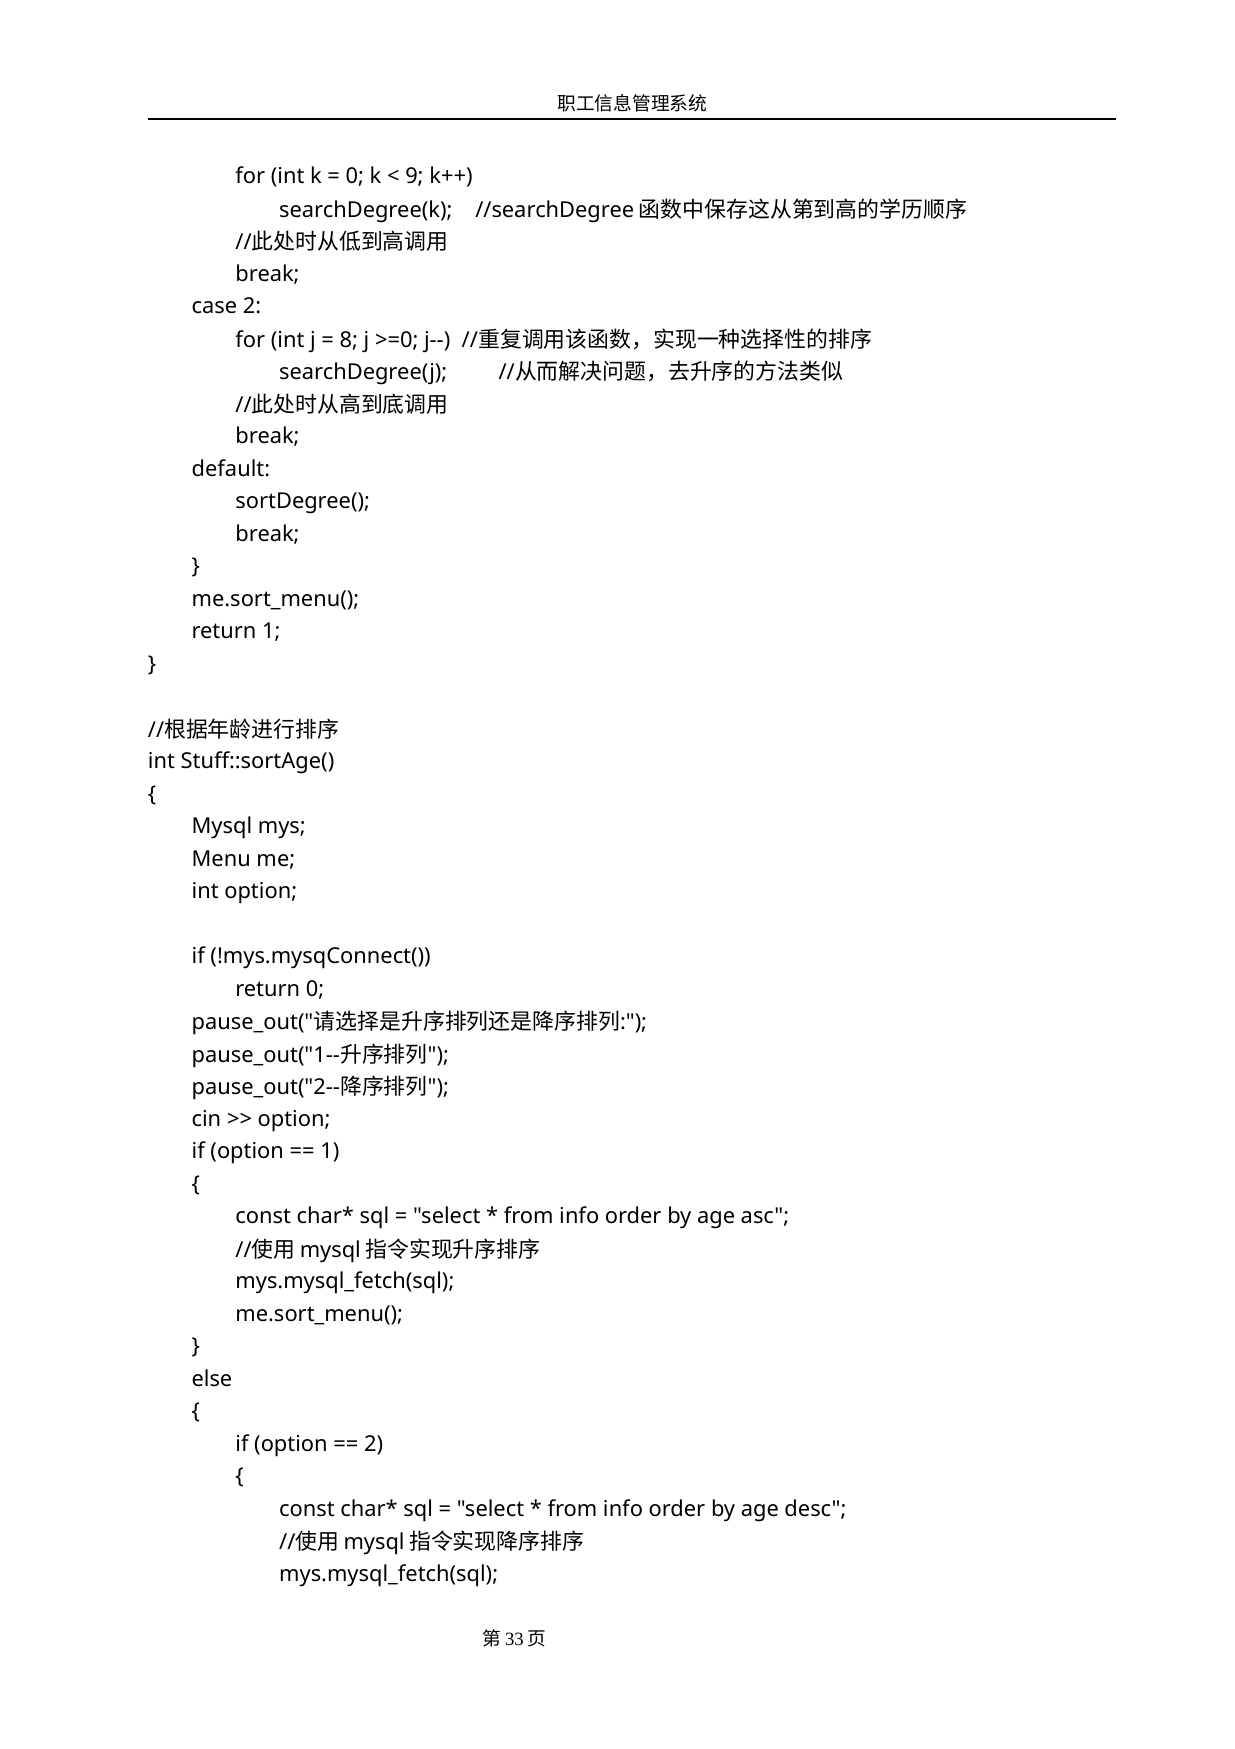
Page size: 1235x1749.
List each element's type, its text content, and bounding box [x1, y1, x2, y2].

text int Stuff::sortAge() [148, 744, 1116, 777]
text cin >> option; [148, 1102, 1116, 1134]
text Menu me; [148, 842, 1116, 874]
text pause_out("请选择是升序排列还是降序排列:"); [148, 1004, 1116, 1037]
text return 1; [148, 614, 1116, 647]
text pause_out("2--降序排列"); [148, 1069, 1116, 1102]
text break; [148, 257, 1116, 289]
text searchDegree(k); //searchDegree函数中保存这从第到高的学历顺序 [148, 192, 1116, 224]
text if (option == 1) [148, 1134, 1116, 1167]
text //使用mysql指令实现降序排序 [148, 1524, 1116, 1557]
text case 2: [148, 289, 1116, 322]
text me.sort_menu(); [148, 1297, 1116, 1329]
text { [148, 1394, 1116, 1427]
text { [148, 777, 1116, 809]
text //此处时从低到高调用 [148, 224, 1116, 257]
text searchDegree(j); //从而解决问题，去升序的方法类似 [148, 354, 1116, 387]
text { [148, 1167, 1116, 1199]
text return 0; [148, 972, 1116, 1004]
text //此处时从高到底调用 [148, 387, 1116, 419]
text break; [148, 517, 1116, 549]
text const char* sql = "select * from info order by age asc"; [148, 1199, 1116, 1232]
text default: [148, 452, 1116, 484]
text mys.mysql_fetch(sql); [148, 1557, 1116, 1589]
text break; [148, 419, 1116, 452]
text //使用mysql指令实现升序排序 [148, 1232, 1116, 1264]
text { [148, 1459, 1116, 1492]
text sortDegree(); [148, 484, 1116, 517]
text const char* sql = "select * from info order by age desc"; [148, 1492, 1116, 1524]
text if (option == 2) [148, 1427, 1116, 1459]
text } [148, 549, 1116, 582]
text } [148, 1329, 1116, 1362]
text mys.mysql_fetch(sql); [148, 1264, 1116, 1297]
text for (int j = 8; j >=0; j--) //重复调用该函数，实现一种选择性的排序 [148, 322, 1116, 354]
text //根据年龄进行排序 [148, 712, 1116, 744]
text Mysql mys; [148, 809, 1116, 842]
text pause_out("1--升序排列"); [148, 1037, 1116, 1069]
text for (int k = 0; k < 9; k++) [148, 159, 1116, 192]
text int option; [148, 874, 1116, 907]
text else [148, 1362, 1116, 1394]
text } [148, 647, 1116, 679]
text if (!mys.mysqConnect()) [148, 939, 1116, 972]
text me.sort_menu(); [148, 582, 1116, 614]
